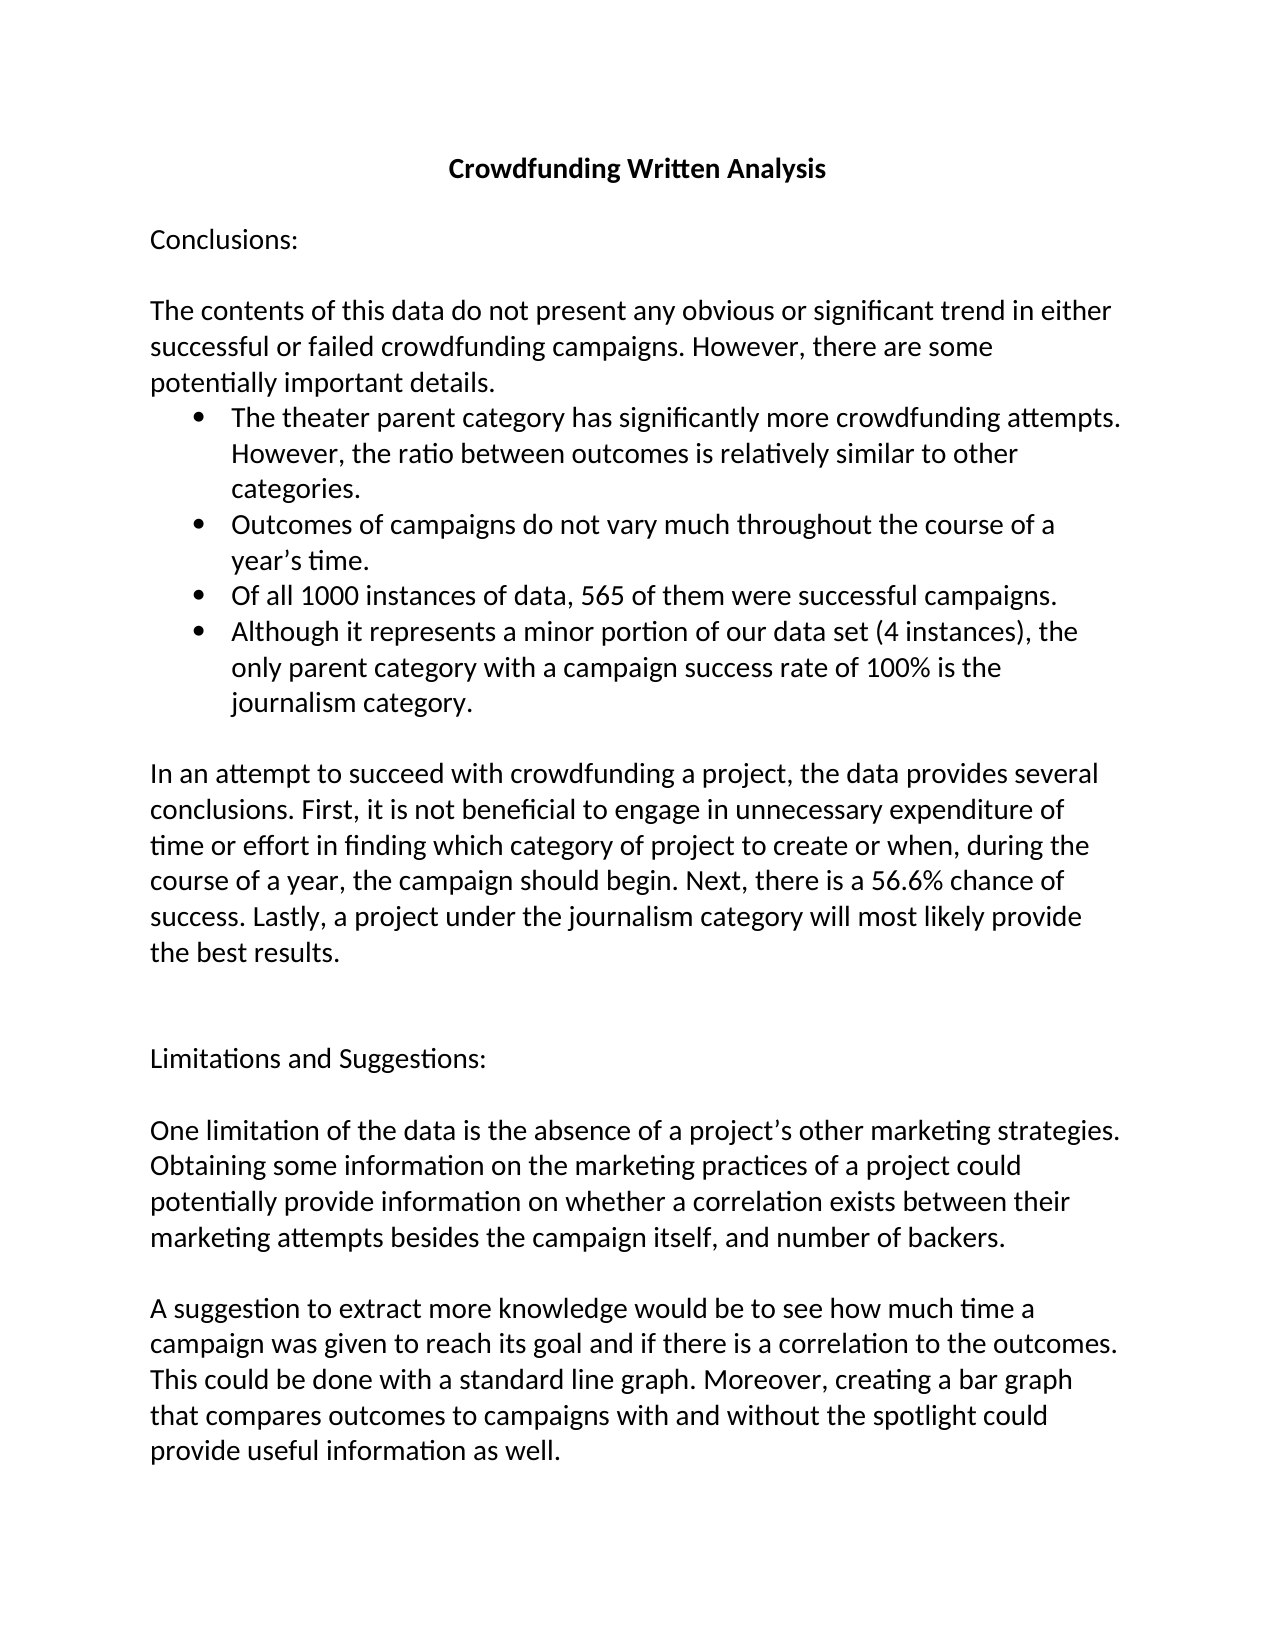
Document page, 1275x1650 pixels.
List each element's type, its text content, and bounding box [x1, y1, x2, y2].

text In an attempt to succeed with crowdfunding a project, the data provides several conclusions. First, it is not beneficial to engage in unnecessary expenditure of time or effort in finding which category of project to create or when, during the course of a year, the campaign should begin. Next, there is a 56.6% chance of success. Lastly, a project under the journalism category will most likely provide the best results. [150, 756, 1125, 969]
text Crowdfunding Written Analysis [150, 150, 1125, 186]
text One limitation of the data is the absence of a project’s other marketing strategies. Obtaining some information on the marketing practices of a project could potentially provide information on whether a correlation exists between their marketing attempts besides the campaign itself, and number of backers. [150, 1112, 1125, 1254]
text Conclusions: [150, 221, 1125, 257]
list Outcomes of campaigns do not vary much throughout the course of a year’s time. [194, 506, 1125, 577]
list The theater parent category has significantly more crowdfunding attempts. However, the ratio between outcomes is relatively similar to other categories. [194, 399, 1125, 506]
text A suggestion to extract more knowledge would be to see how much time a campaign was given to reach its goal and if there is a correlation to the outcomes. This could be done with a standard line graph. Moreover, creating a bar graph that compares outcomes to campaigns with and without the spotlight could provide useful information as well. [150, 1290, 1125, 1468]
text Limitations and Suggestions: [150, 1041, 1125, 1076]
text The contents of this data do not present any obvious or significant trend in either successful or failed crowdfunding campaigns. However, there are some potentially important details. [150, 292, 1125, 399]
list Of all 1000 instances of data, 565 of them were successful campaigns. [194, 577, 1125, 613]
list Although it represents a minor portion of our data set (4 instances), the only parent category with a campaign success rate of 100% is the journalism category. [194, 613, 1125, 720]
